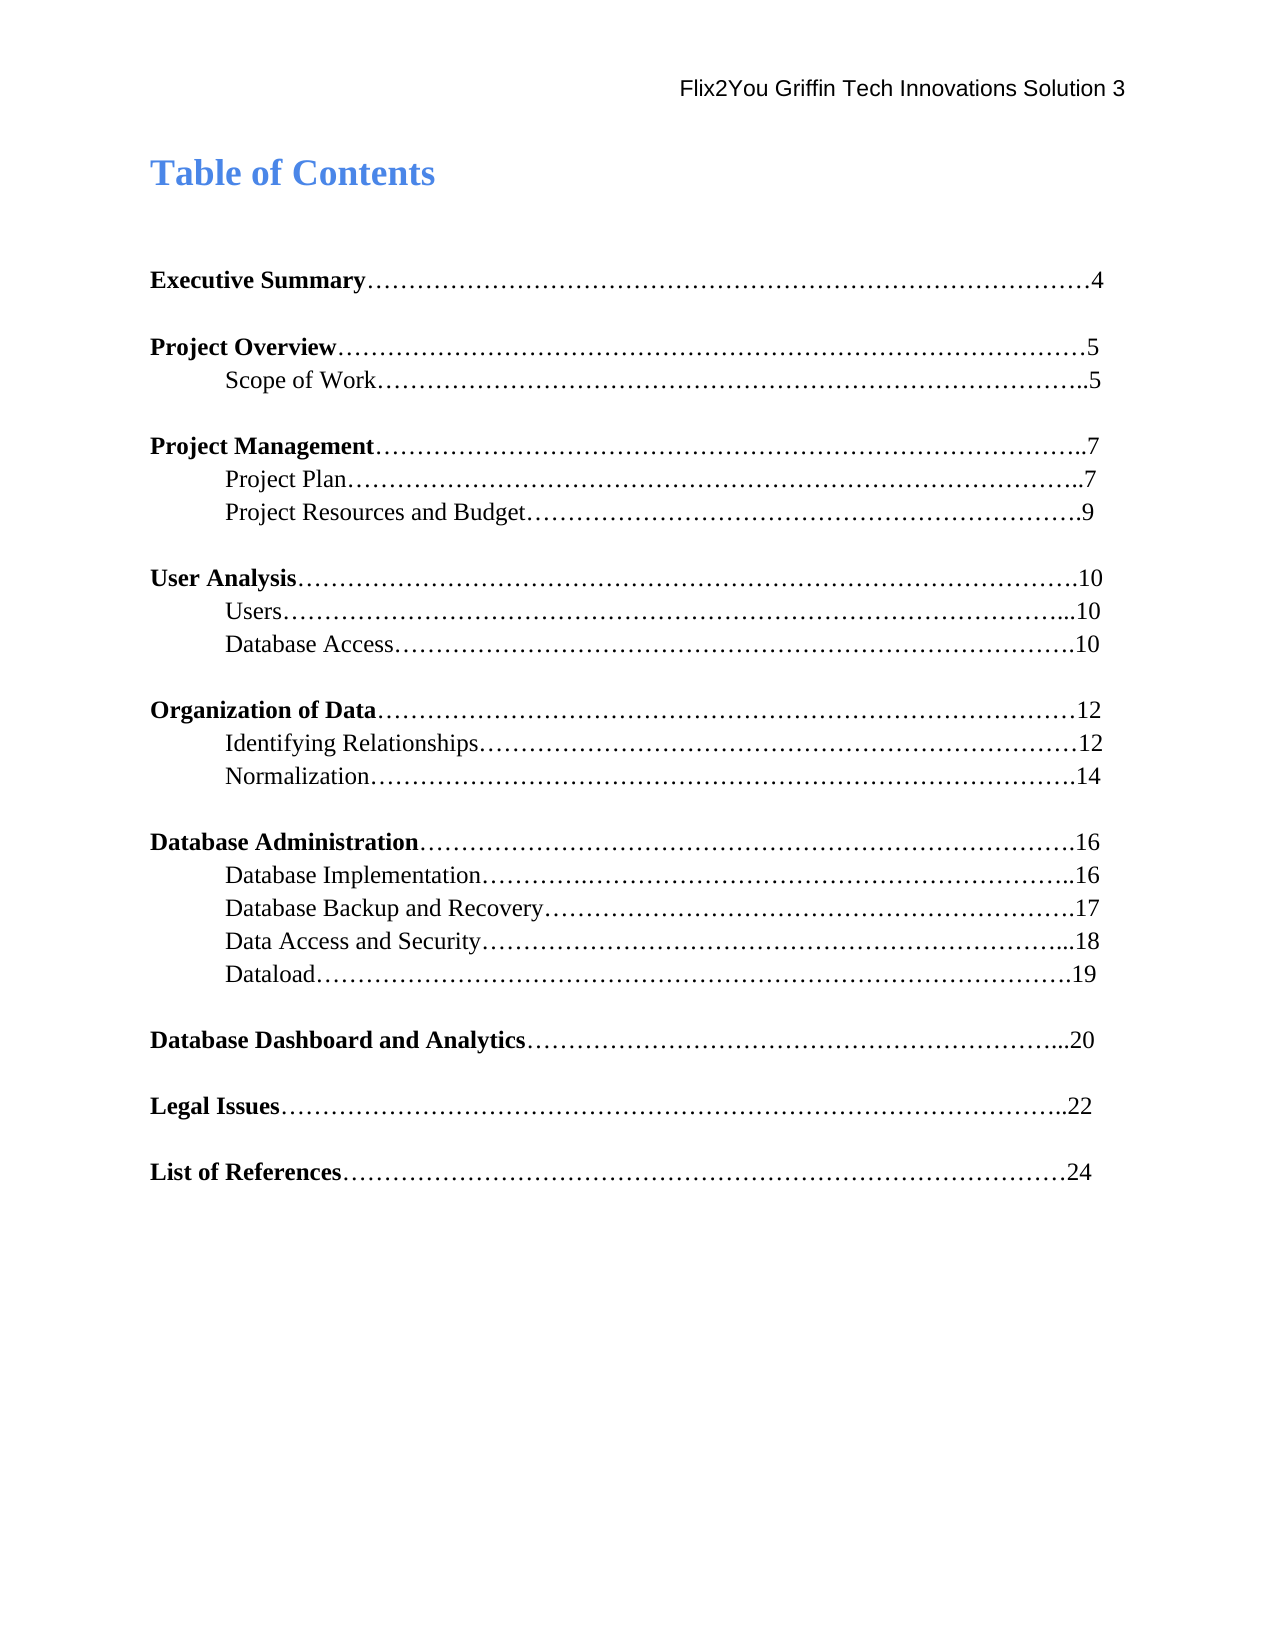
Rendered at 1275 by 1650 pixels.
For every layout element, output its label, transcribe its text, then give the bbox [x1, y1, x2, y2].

text Database Dashboard and Analytics………………………………………………………...20 [150, 1025, 1125, 1054]
text Dataload……………………………………………………………………………….19 [150, 959, 1125, 988]
text Database Access……………………………………………………………………….10 [150, 629, 1125, 658]
text Database Administration…………………………………………………………………….16 [150, 827, 1125, 856]
text Normalization………………………………………………………………………….14 [150, 761, 1125, 790]
text Scope of Work…………………………………………………………………………..5 [150, 365, 1125, 393]
text Project Management…………………………………………………………………………..7 [150, 431, 1125, 459]
text Database Implementation………….…………………………………………………..16 [150, 860, 1125, 889]
text Organization of Data…………………………………………………………………………12 [150, 695, 1125, 724]
text Database Backup and Recovery……………………………………………………….17 [150, 893, 1125, 922]
text Project Overview………………………………………………………………………………5 [150, 332, 1125, 360]
text List of References……………………………………………………………………………24 [150, 1157, 1125, 1186]
text Data Access and Security……………………………………………………………...18 [150, 926, 1125, 955]
text Table of Contents [150, 150, 1125, 193]
text Identifying Relationships………………………………………………………………12 [150, 728, 1125, 757]
text User Analysis………………………………………………………………………………….10 [150, 563, 1125, 592]
text Legal Issues…………………………………………………………………………………..22 [150, 1091, 1125, 1120]
text Users…………………………………………………………………………………...10 [150, 596, 1125, 624]
text Project Plan……………………………………………………………………………..7 [150, 464, 1125, 492]
text Project Resources and Budget………………………………………………………….9 [150, 497, 1125, 526]
text Executive Summary……………………………………………………………………………4 [150, 266, 1125, 294]
